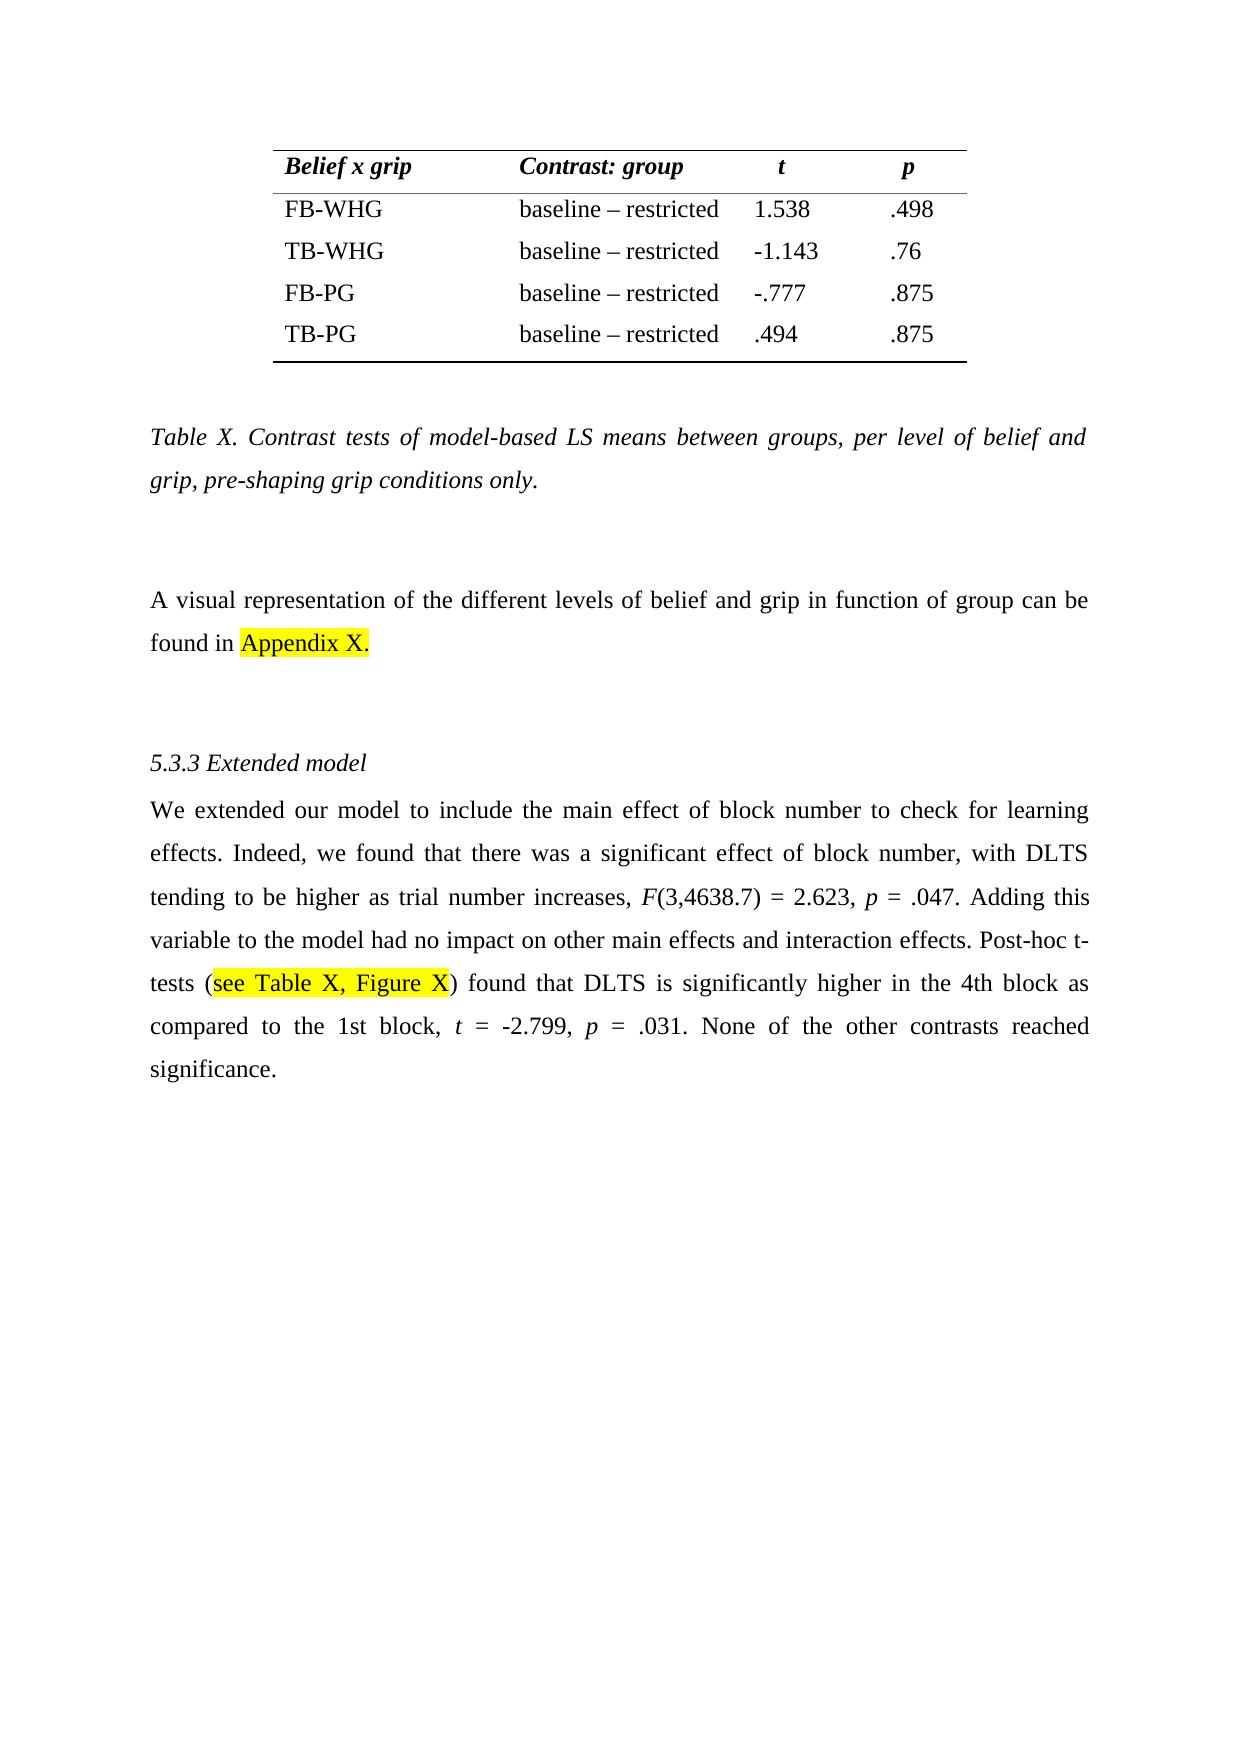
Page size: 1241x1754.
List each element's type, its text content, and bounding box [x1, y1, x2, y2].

table_cell TB-WHG [273, 236, 508, 278]
text 5.3.3 Extended model [150, 748, 1090, 776]
table_cell TB-PG [273, 320, 508, 361]
text We extended our model to include the main effect of block number to check for learning effects. Indeed, we found that there was a significant effect of block number, with DLTS tending to be higher as trial number increases, F(3,4638.7) = 2.623, p = .047. Adding this variable to the model had no impact on other main effects and interaction effects. Post-hoc t-tests (see Table X, Figure X) found that DLTS is significantly higher in the 4th block as compared to the 1st block, t = -2.799, p = .031. None of the other contrasts reached significance. [150, 795, 1090, 1083]
table_cell baseline – restricted [508, 194, 743, 236]
table_cell FB-PG [273, 278, 508, 319]
text Table X. Contrast tests of model-based LS means between groups, per level of belief and grip, pre-shaping grip conditions only. [150, 422, 1090, 494]
table_cell .494 [743, 320, 878, 361]
table_header Contrast: group [508, 151, 760, 193]
table_header p [879, 151, 967, 193]
table_cell baseline – restricted [508, 320, 743, 361]
table_cell .76 [879, 236, 967, 278]
table_header t [760, 151, 878, 193]
table_cell FB-WHG [273, 194, 508, 236]
text A visual representation of the different levels of belief and grip in function of group can be found in Appendix X. [150, 585, 1090, 657]
table_cell -1.143 [743, 236, 878, 278]
table_cell baseline – restricted [508, 278, 743, 319]
table_cell baseline – restricted [508, 236, 743, 278]
table_header Belief x grip [273, 151, 508, 193]
table_cell .875 [879, 320, 967, 361]
table_cell 1.538 [743, 194, 878, 236]
table_cell -.777 [743, 278, 878, 319]
table_cell .498 [879, 194, 967, 236]
table_cell .875 [879, 278, 967, 319]
